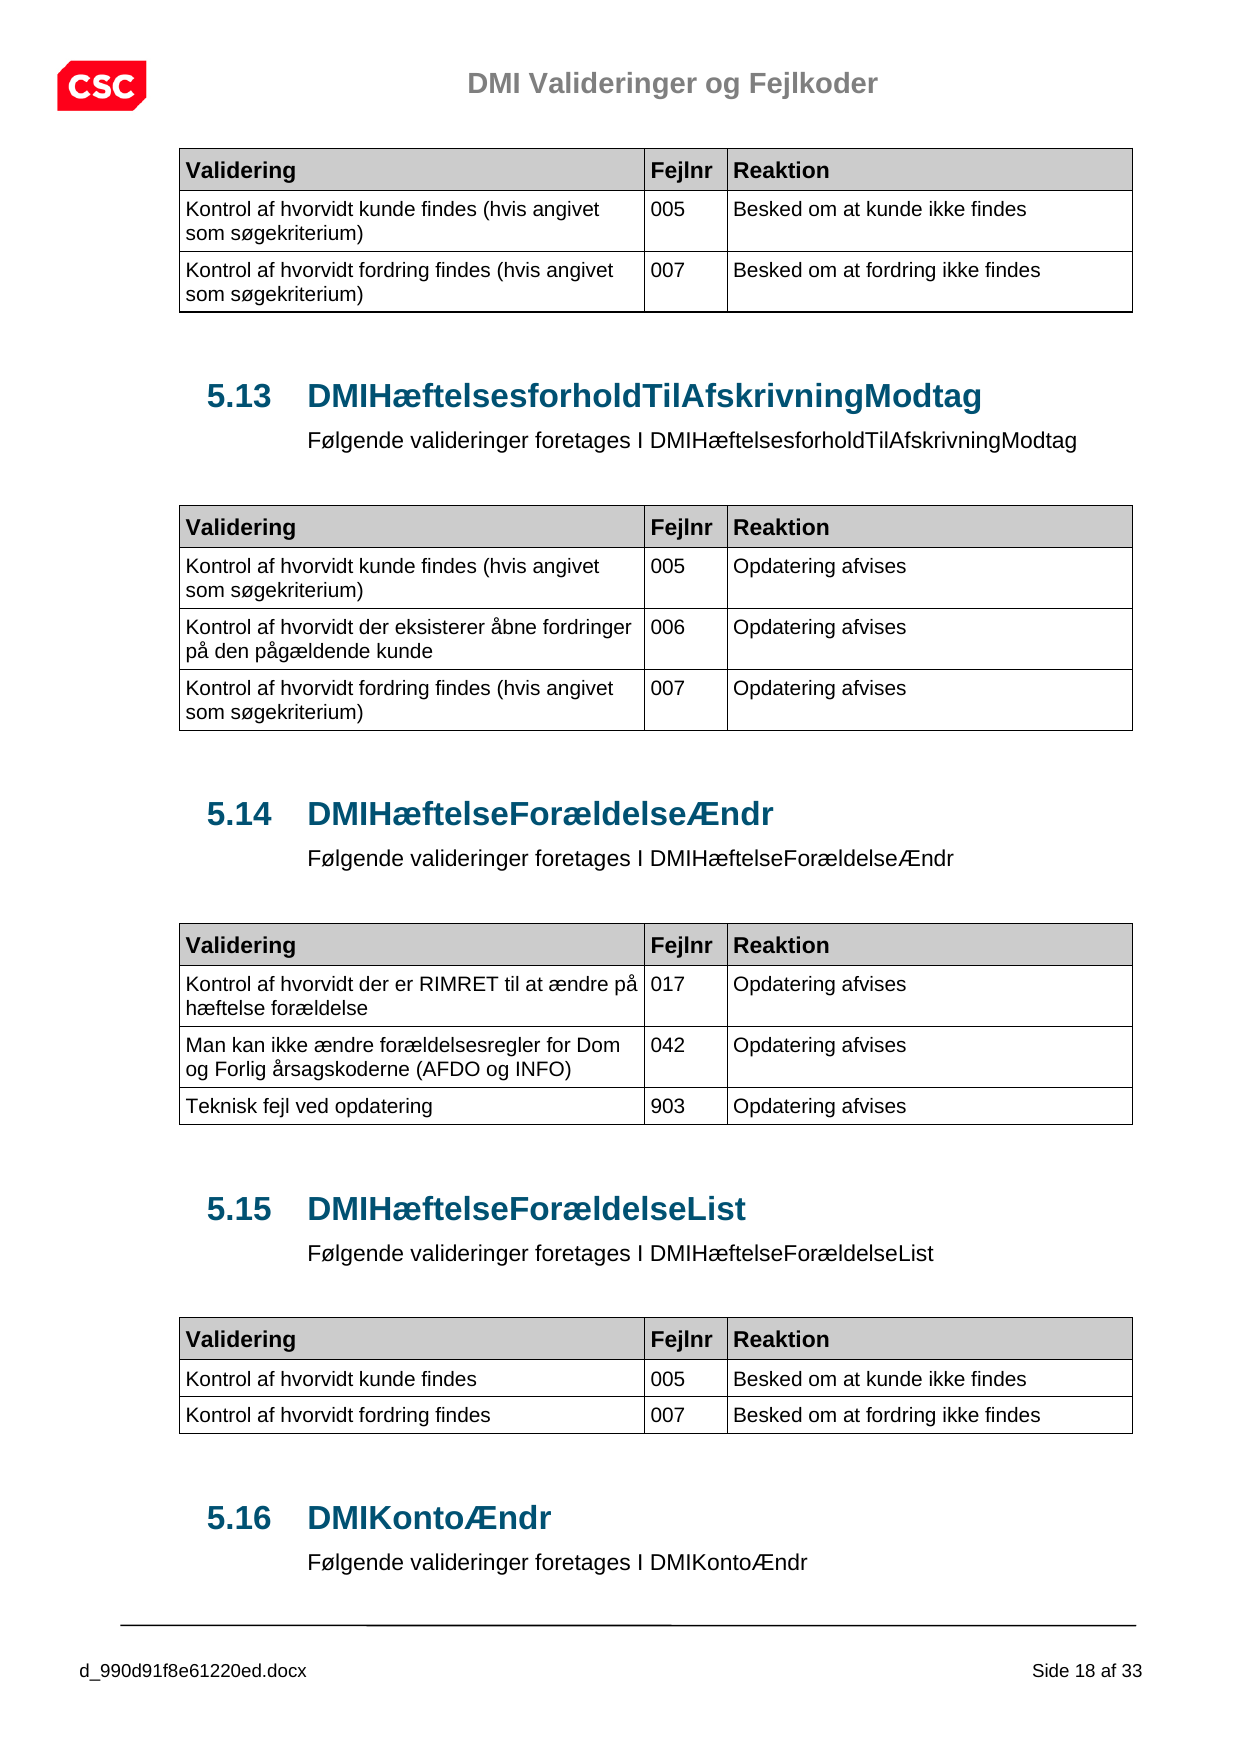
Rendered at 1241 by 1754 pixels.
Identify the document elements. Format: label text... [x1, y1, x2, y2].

table_header Reaktion [728, 924, 1132, 965]
table_cell Kontrol af hvorvidt kunde findes (hvis angivet som søgekriterium) [180, 191, 644, 251]
table_cell Man kan ikke ændre forældelsesregler for Dom og Forlig årsagskoderne (AFDO og INFO) [180, 1027, 644, 1087]
table_cell 005 [645, 191, 727, 251]
table_cell Besked om at fordring ikke findes [728, 1397, 1132, 1433]
table_cell Opdatering afvises [728, 548, 1132, 608]
text Følgende valideringer foretages I DMIHæftelsesforholdTilAfskrivningModtag [307, 427, 1152, 454]
table_cell 007 [645, 1397, 727, 1433]
table_cell Besked om at fordring ikke findes [728, 252, 1132, 311]
text Følgende valideringer foretages I DMIHæftelseForældelseÆndr [307, 845, 1152, 872]
picture [45, 48, 158, 123]
text Følgende valideringer foretages I DMIHæftelseForældelseList [307, 1239, 1152, 1266]
table_cell 017 [645, 966, 727, 1026]
table_cell Teknisk fejl ved opdatering [180, 1088, 644, 1124]
table_header Reaktion [728, 149, 1132, 190]
table_cell 903 [645, 1088, 727, 1124]
table_cell Besked om at kunde ikke findes [728, 191, 1132, 251]
table_header Reaktion [728, 1318, 1132, 1359]
subtitle DMIHæftelsesforholdTilAfskrivningModtag [207, 376, 1152, 415]
table_header Validering [180, 506, 644, 547]
table_cell Kontrol af hvorvidt der eksisterer åbne fordringer på den pågældende kunde [180, 609, 644, 669]
table_cell Kontrol af hvorvidt fordring findes (hvis angivet som søgekriterium) [180, 252, 644, 311]
subtitle DMIHæftelseForældelseList [207, 1189, 1152, 1227]
table_header Fejlnr [645, 149, 727, 190]
table_header Validering [180, 1318, 644, 1359]
table_header Validering [180, 149, 644, 190]
table_header Fejlnr [645, 506, 727, 547]
table_cell Besked om at kunde ikke findes [728, 1360, 1132, 1396]
table_cell 005 [645, 1360, 727, 1396]
table_header Validering [180, 924, 644, 965]
subtitle DMIKontoÆndr [207, 1498, 1152, 1536]
table_cell 007 [645, 252, 727, 311]
table_cell 042 [645, 1027, 727, 1087]
text Følgende valideringer foretages I DMIKontoÆndr [307, 1549, 1152, 1575]
table_header Fejlnr [645, 1318, 727, 1359]
table_cell Kontrol af hvorvidt fordring findes [180, 1397, 644, 1433]
table_header Reaktion [728, 506, 1132, 547]
subtitle DMIHæftelseForældelseÆndr [207, 794, 1152, 833]
table_cell Kontrol af hvorvidt der er RIMRET til at ændre på hæftelse forældelse [180, 966, 644, 1026]
table_header Fejlnr [645, 924, 727, 965]
table_cell Kontrol af hvorvidt kunde findes [180, 1360, 644, 1396]
table_cell Kontrol af hvorvidt kunde findes (hvis angivet som søgekriterium) [180, 548, 644, 608]
table_cell 006 [645, 609, 727, 669]
table_cell Opdatering afvises [728, 670, 1132, 729]
table_cell Opdatering afvises [728, 1088, 1132, 1124]
table_cell 005 [645, 548, 727, 608]
table_cell 007 [645, 670, 727, 729]
table_cell Opdatering afvises [728, 609, 1132, 669]
table_cell Opdatering afvises [728, 966, 1132, 1026]
table_cell Opdatering afvises [728, 1027, 1132, 1087]
table_cell Kontrol af hvorvidt fordring findes (hvis angivet som søgekriterium) [180, 670, 644, 729]
